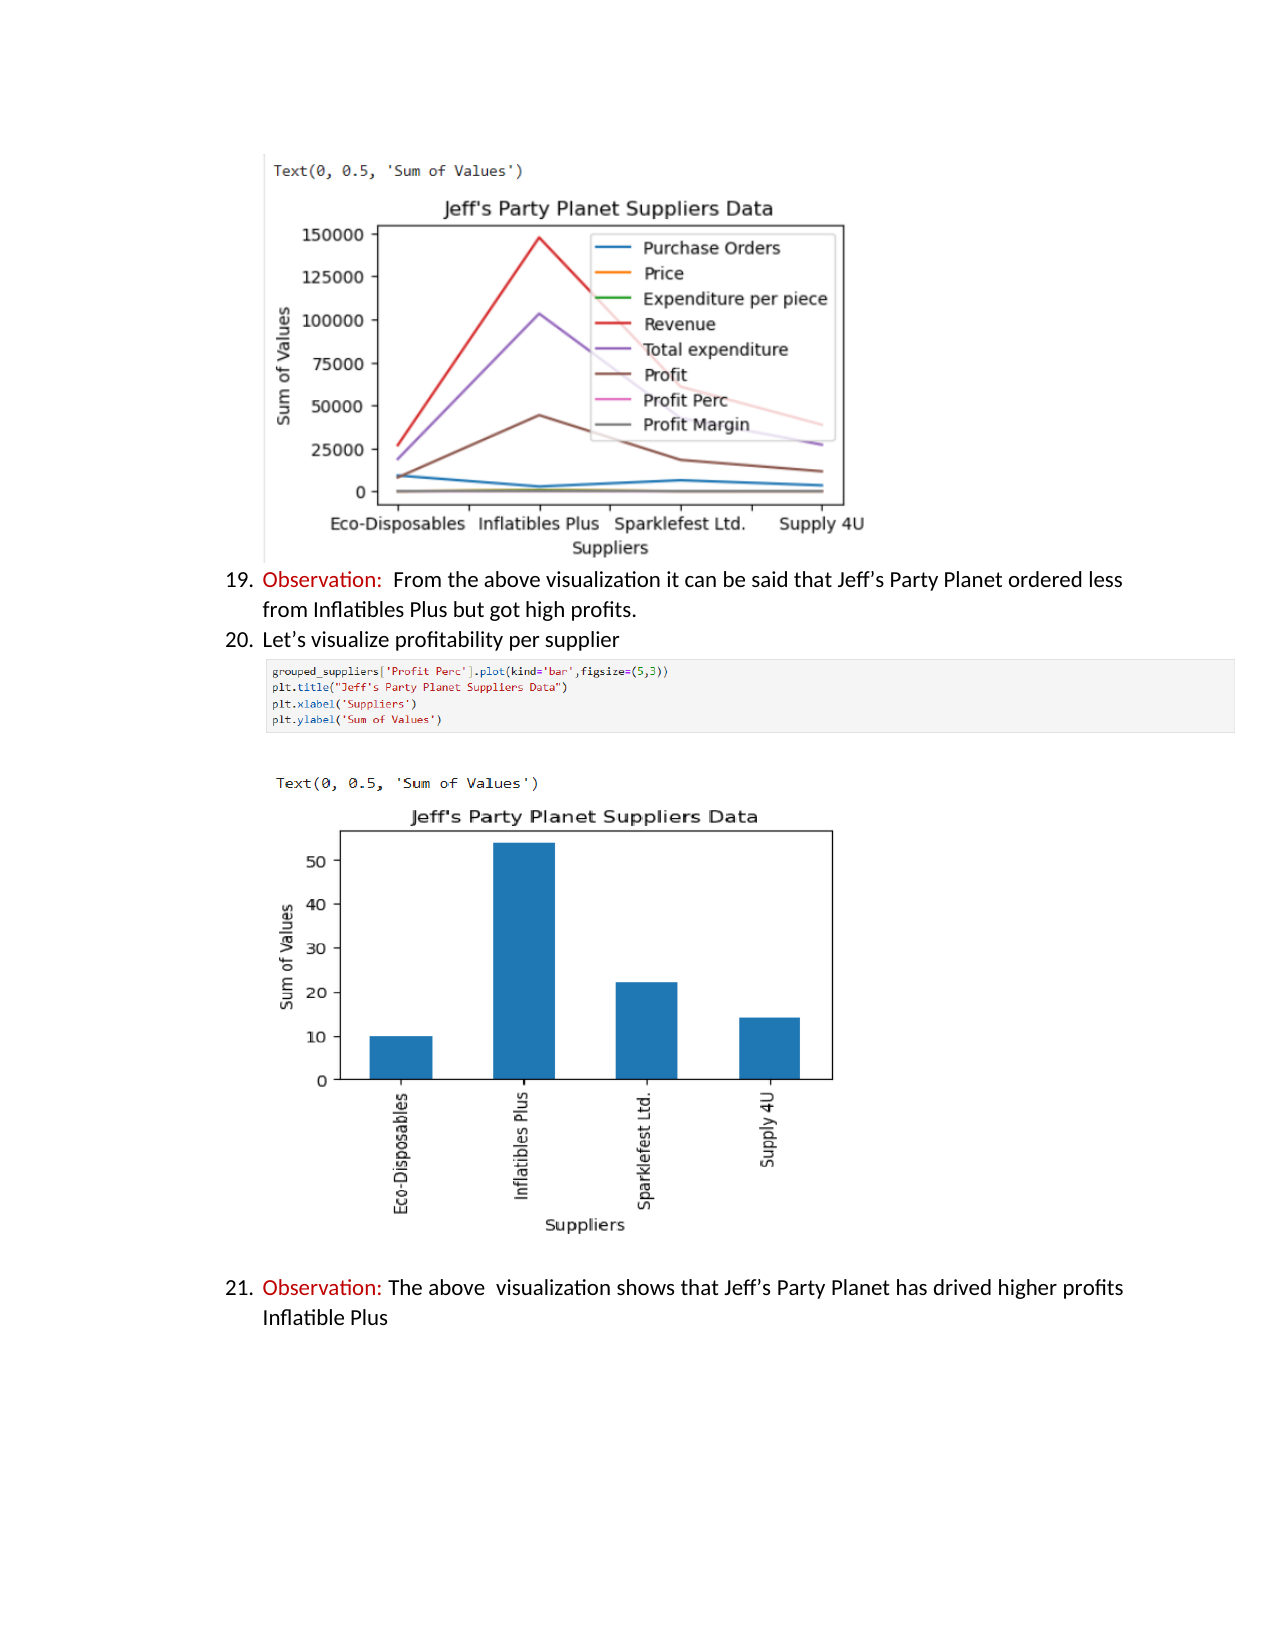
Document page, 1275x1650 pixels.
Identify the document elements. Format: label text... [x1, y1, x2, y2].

list Let’s visualize profitability per supplier [225, 625, 1125, 653]
picture [262, 150, 895, 563]
list Observation: From the above visualization it can be said that Jeff’s Party Planet ordered less from Inflatibles Plus but got high profits. [225, 565, 1125, 623]
picture [262, 770, 880, 1241]
list Observation: The above visualization shows that Jeff’s Party Planet has drived higher profits Inflatible Plus [225, 1273, 1125, 1331]
picture [262, 655, 1238, 738]
